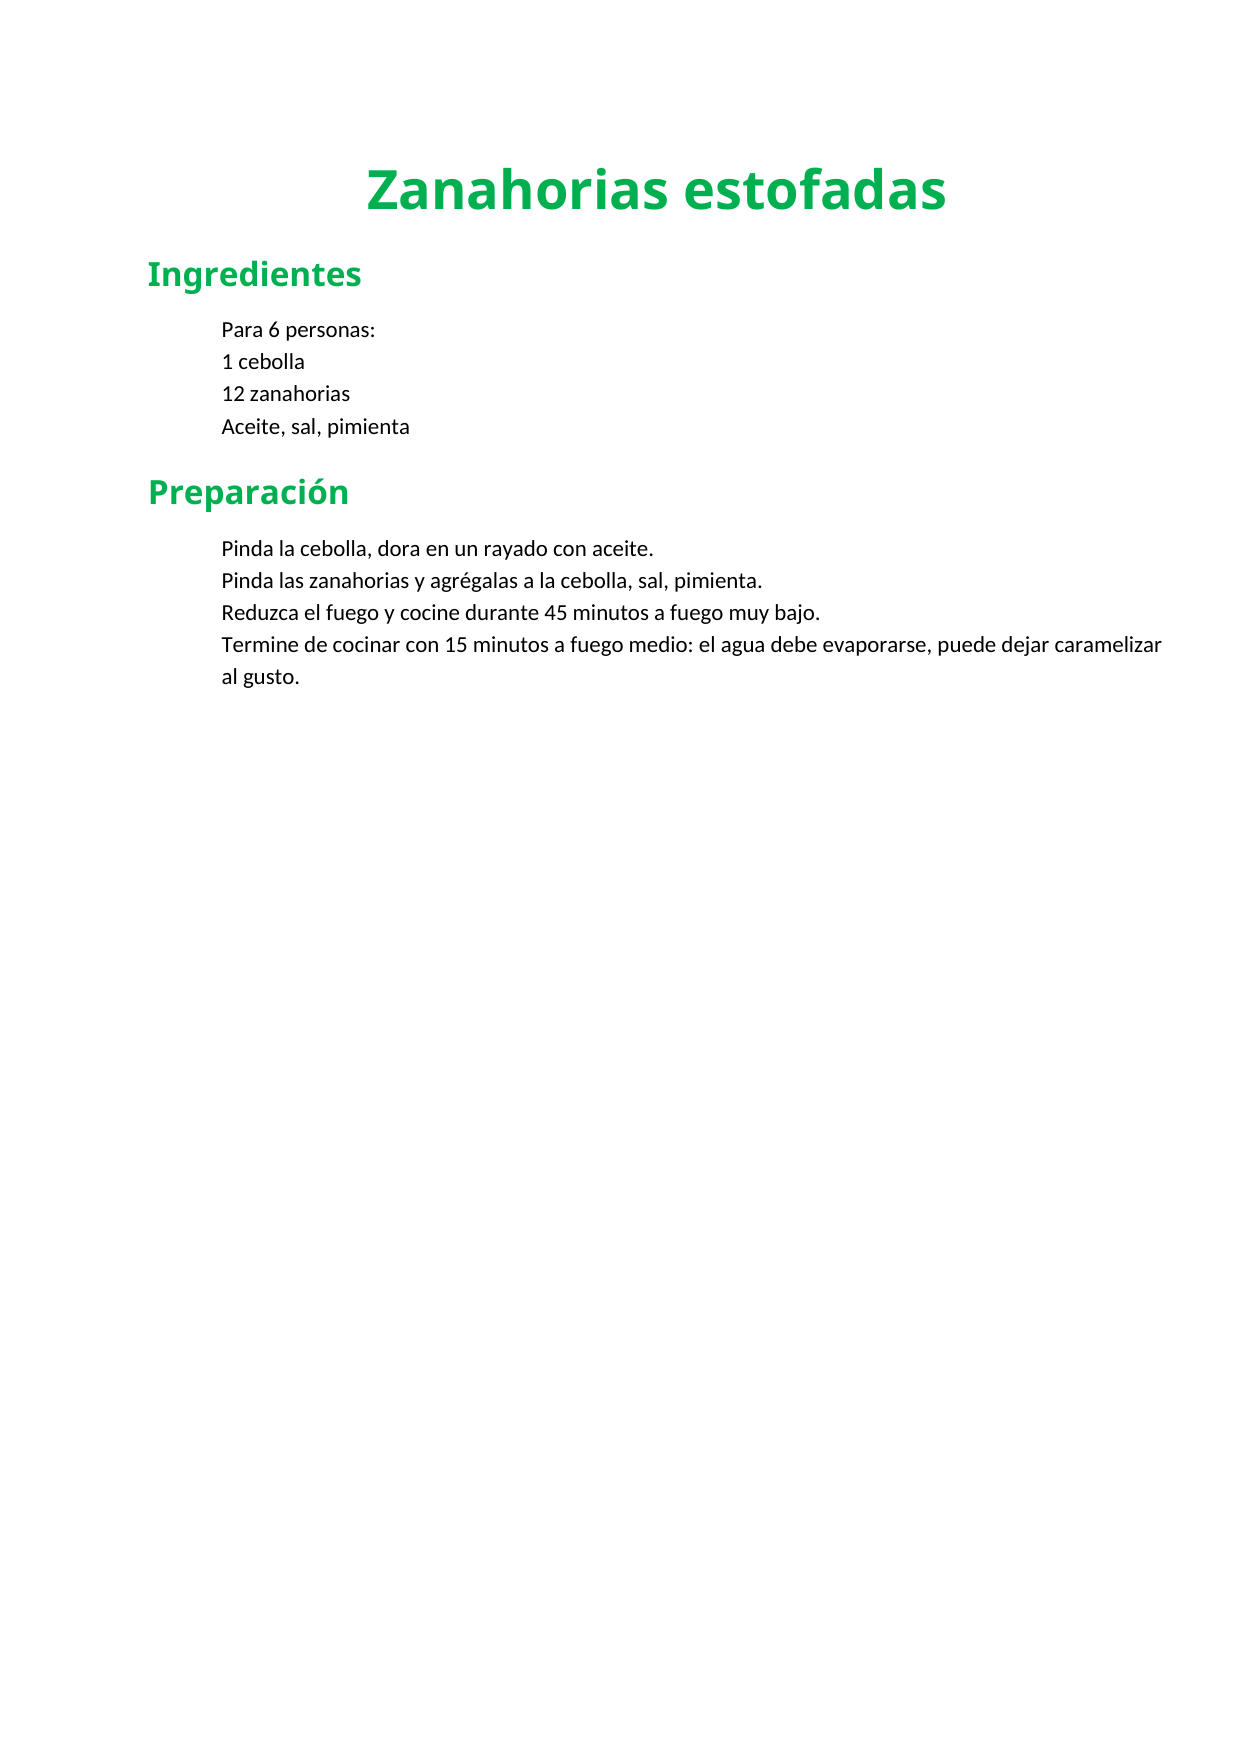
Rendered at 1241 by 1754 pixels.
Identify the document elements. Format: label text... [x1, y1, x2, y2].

text Pinda la cebolla, dora en un rayado con aceite. [221, 534, 1167, 562]
text 1 cebolla [221, 347, 1167, 375]
text Pinda las zanahorias y agrégalas a la cebolla, sal, pimienta. [221, 566, 1167, 594]
text Para 6 personas: [221, 315, 1167, 343]
subtitle Preparación [148, 469, 1167, 514]
text 12 zanahorias [221, 379, 1167, 408]
subtitle Ingredientes [148, 251, 1167, 296]
subtitle Zanahorias estofadas [221, 152, 1093, 226]
text Termine de cocinar con 15 minutos a fuego medio: el agua debe evaporarse, puede dejar caramelizar al gusto. [221, 630, 1167, 690]
text Reduzca el fuego y cocine durante 45 minutos a fuego muy bajo. [221, 598, 1167, 626]
text Aceite, sal, pimienta [221, 412, 1167, 440]
